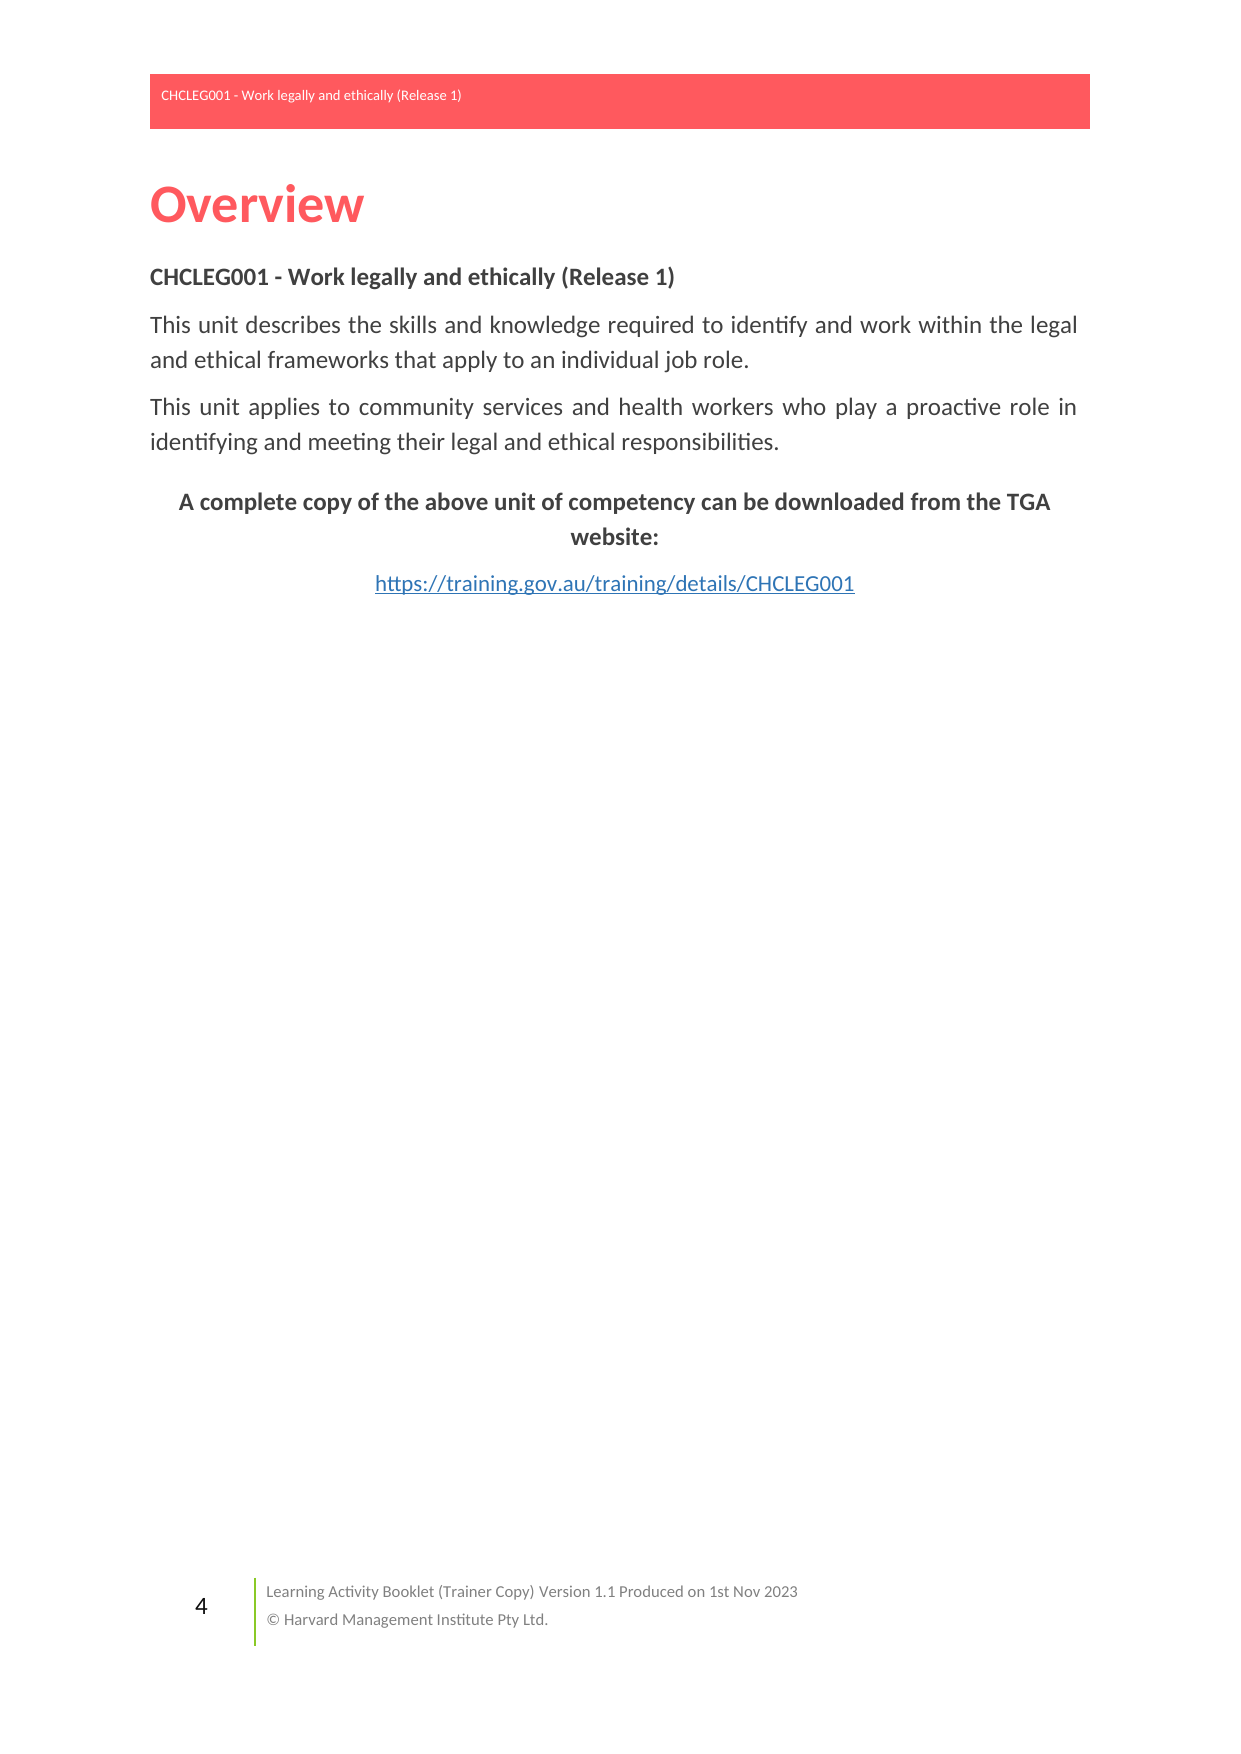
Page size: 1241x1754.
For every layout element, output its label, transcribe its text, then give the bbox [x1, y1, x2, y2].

text This unit describes the skills and knowledge required to identify and work within the legal and ethical frameworks that apply to an individual job role. [150, 309, 1079, 374]
text This unit applies to community services and health workers who play a proactive role in identifying and meeting their legal and ethical responsibilities. [150, 391, 1079, 457]
text https://training.gov.au/training/details/CHCLEG001 [150, 569, 1079, 597]
subtitle Overview [150, 169, 1090, 236]
text A complete copy of the above unit of competency can be downloaded from the TGA website: [150, 486, 1079, 552]
text CHCLEG001 - Work legally and ethically (Release 1) [150, 261, 1079, 292]
